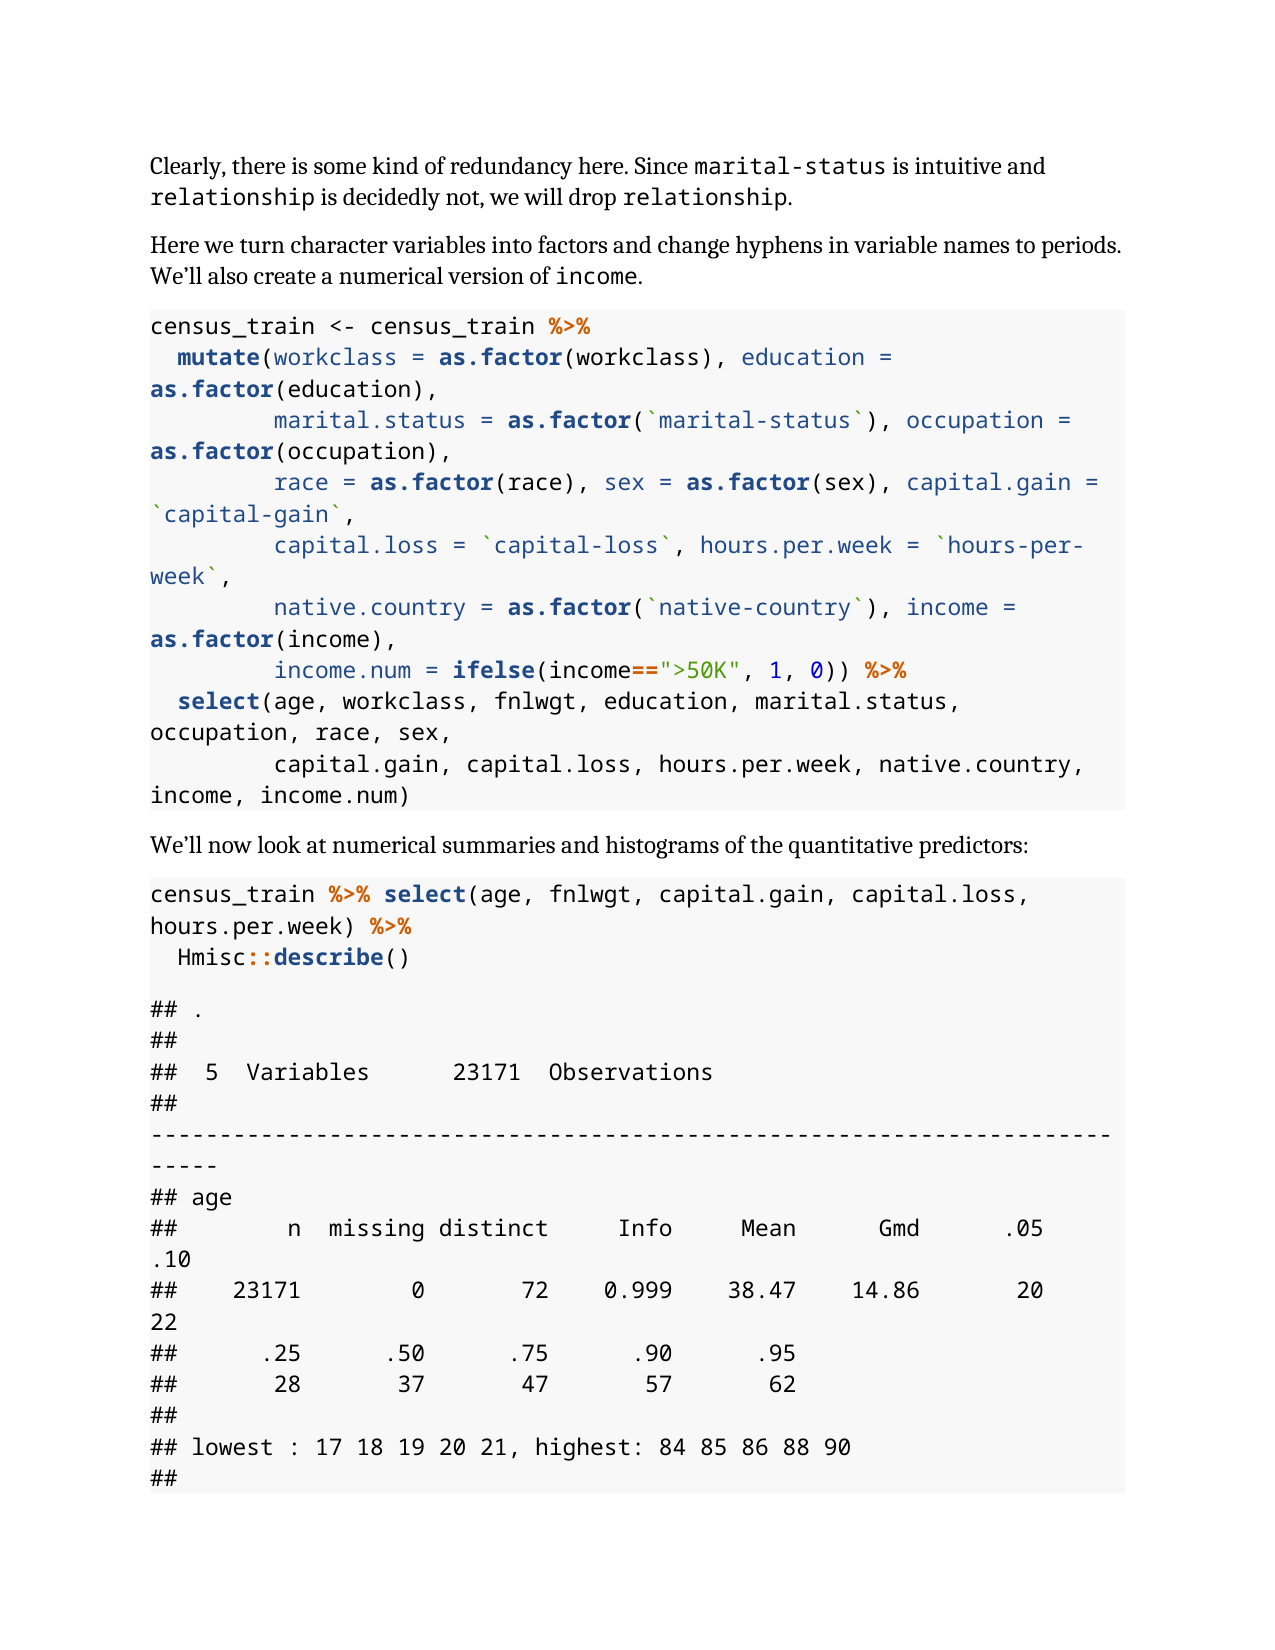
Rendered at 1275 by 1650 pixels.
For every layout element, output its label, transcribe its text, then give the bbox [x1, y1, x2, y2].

text Here we turn character variables into factors and change hyphens in variable names to periods. We’ll also create a numerical version of income. [150, 231, 1125, 291]
text Clearly, there is some kind of redundancy here. Since marital-status is intuitive and relationship is decidedly not, we will drop relationship. [150, 150, 1125, 212]
text We’ll now look at numerical summaries and histograms of the quantitative predictors: [150, 831, 1125, 859]
text census_train %>% select(age, fnlwgt, capital.gain, capital.loss, hours.per.week) %>% Hmisc::describe() [150, 878, 1125, 972]
text census_train <- census_train %>% mutate(workclass = as.factor(workclass), education = as.factor(education), marital.status = as.factor(`marital-status`), occupation = as.factor(occupation), race = as.factor(race), sex = as.factor(sex), capital.gain = `capital-gain`, capital.loss = `capital-loss`, hours.per.week = `hours-per-week`, native.country = as.factor(`native-country`), income = as.factor(income), income.num = ifelse(income==">50K", 1, 0)) %>% select(age, workclass, fnlwgt, education, marital.status, occupation, race, sex, capital.gain, capital.loss, hours.per.week, native.country, income, income.num) [150, 310, 1125, 810]
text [150, 993, 1125, 1493]
